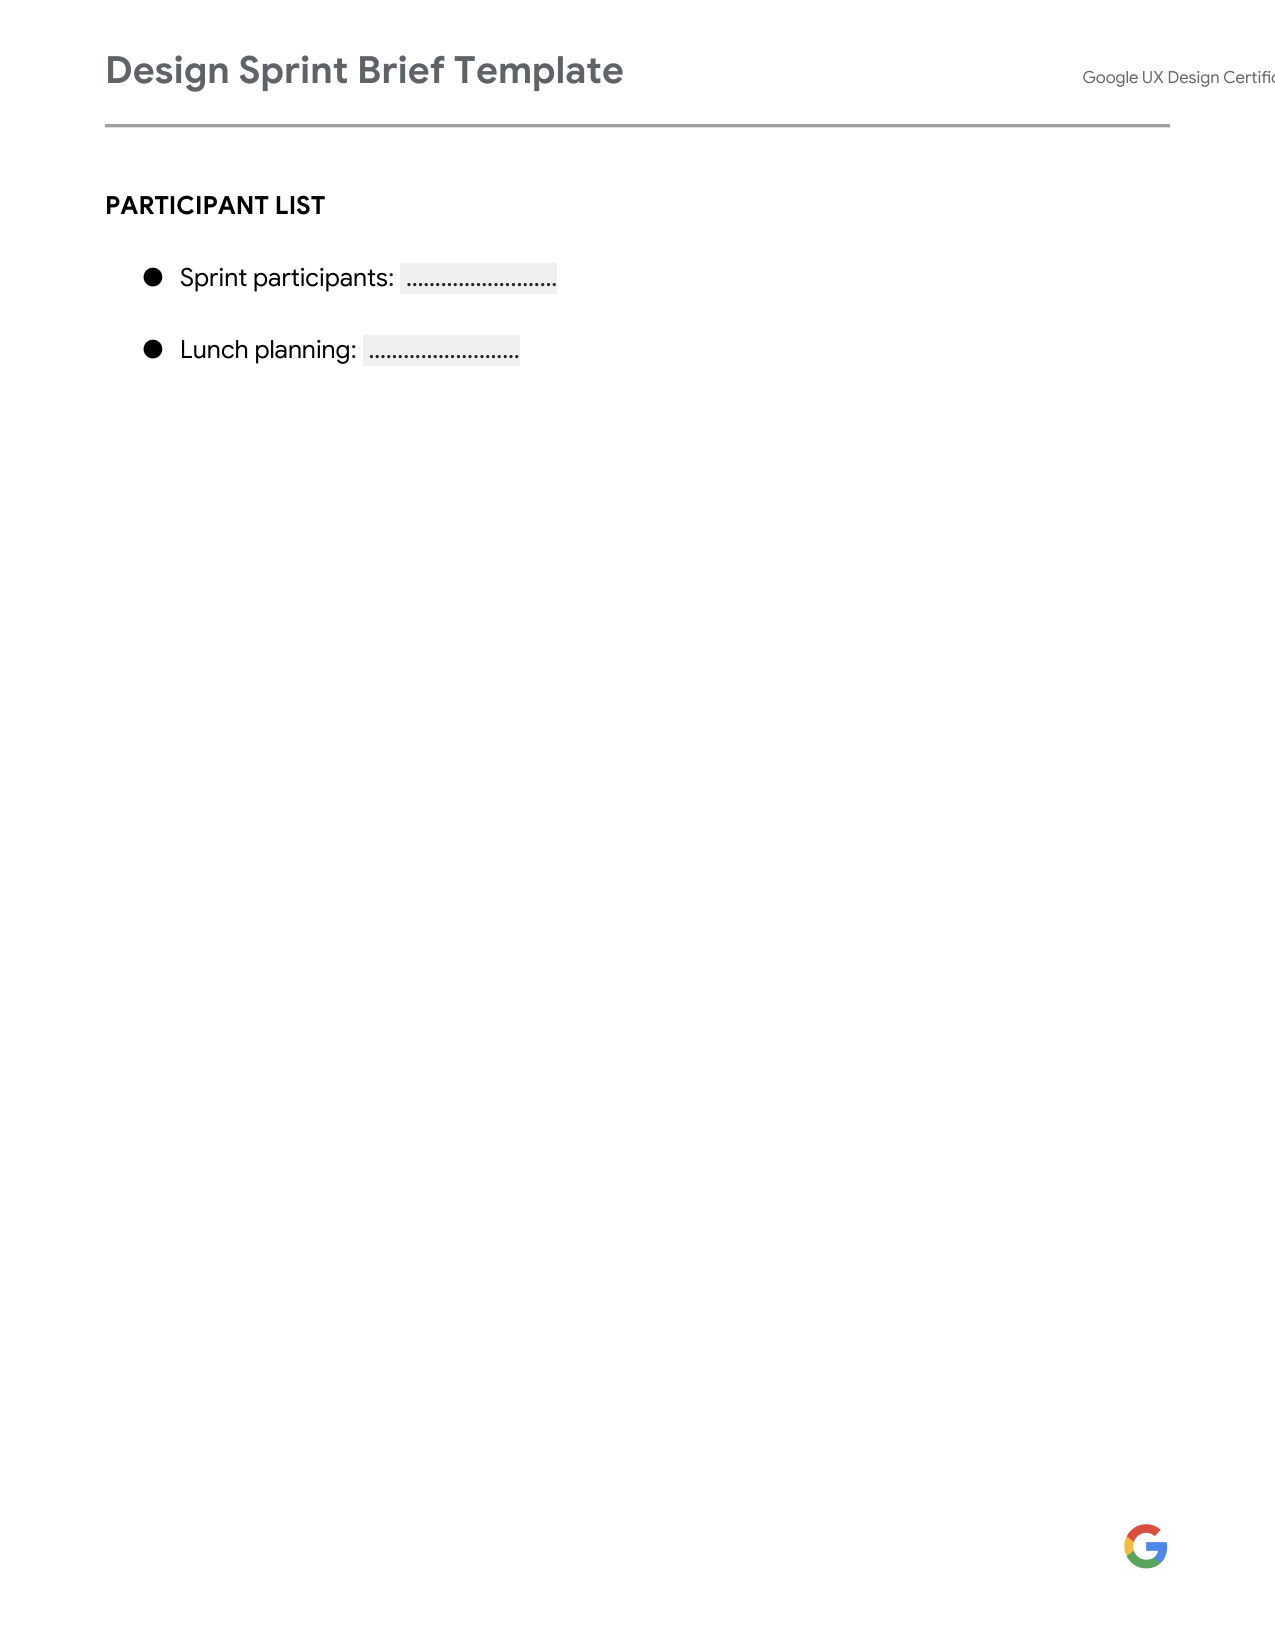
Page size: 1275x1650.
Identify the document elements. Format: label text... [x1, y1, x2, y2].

list Sprint participants: ………………..…… [142, 262, 1170, 294]
list Lunch planning: ………………..…… [142, 334, 1170, 366]
picture [1121, 1522, 1171, 1572]
text PARTICIPANT LIST [105, 190, 1170, 222]
